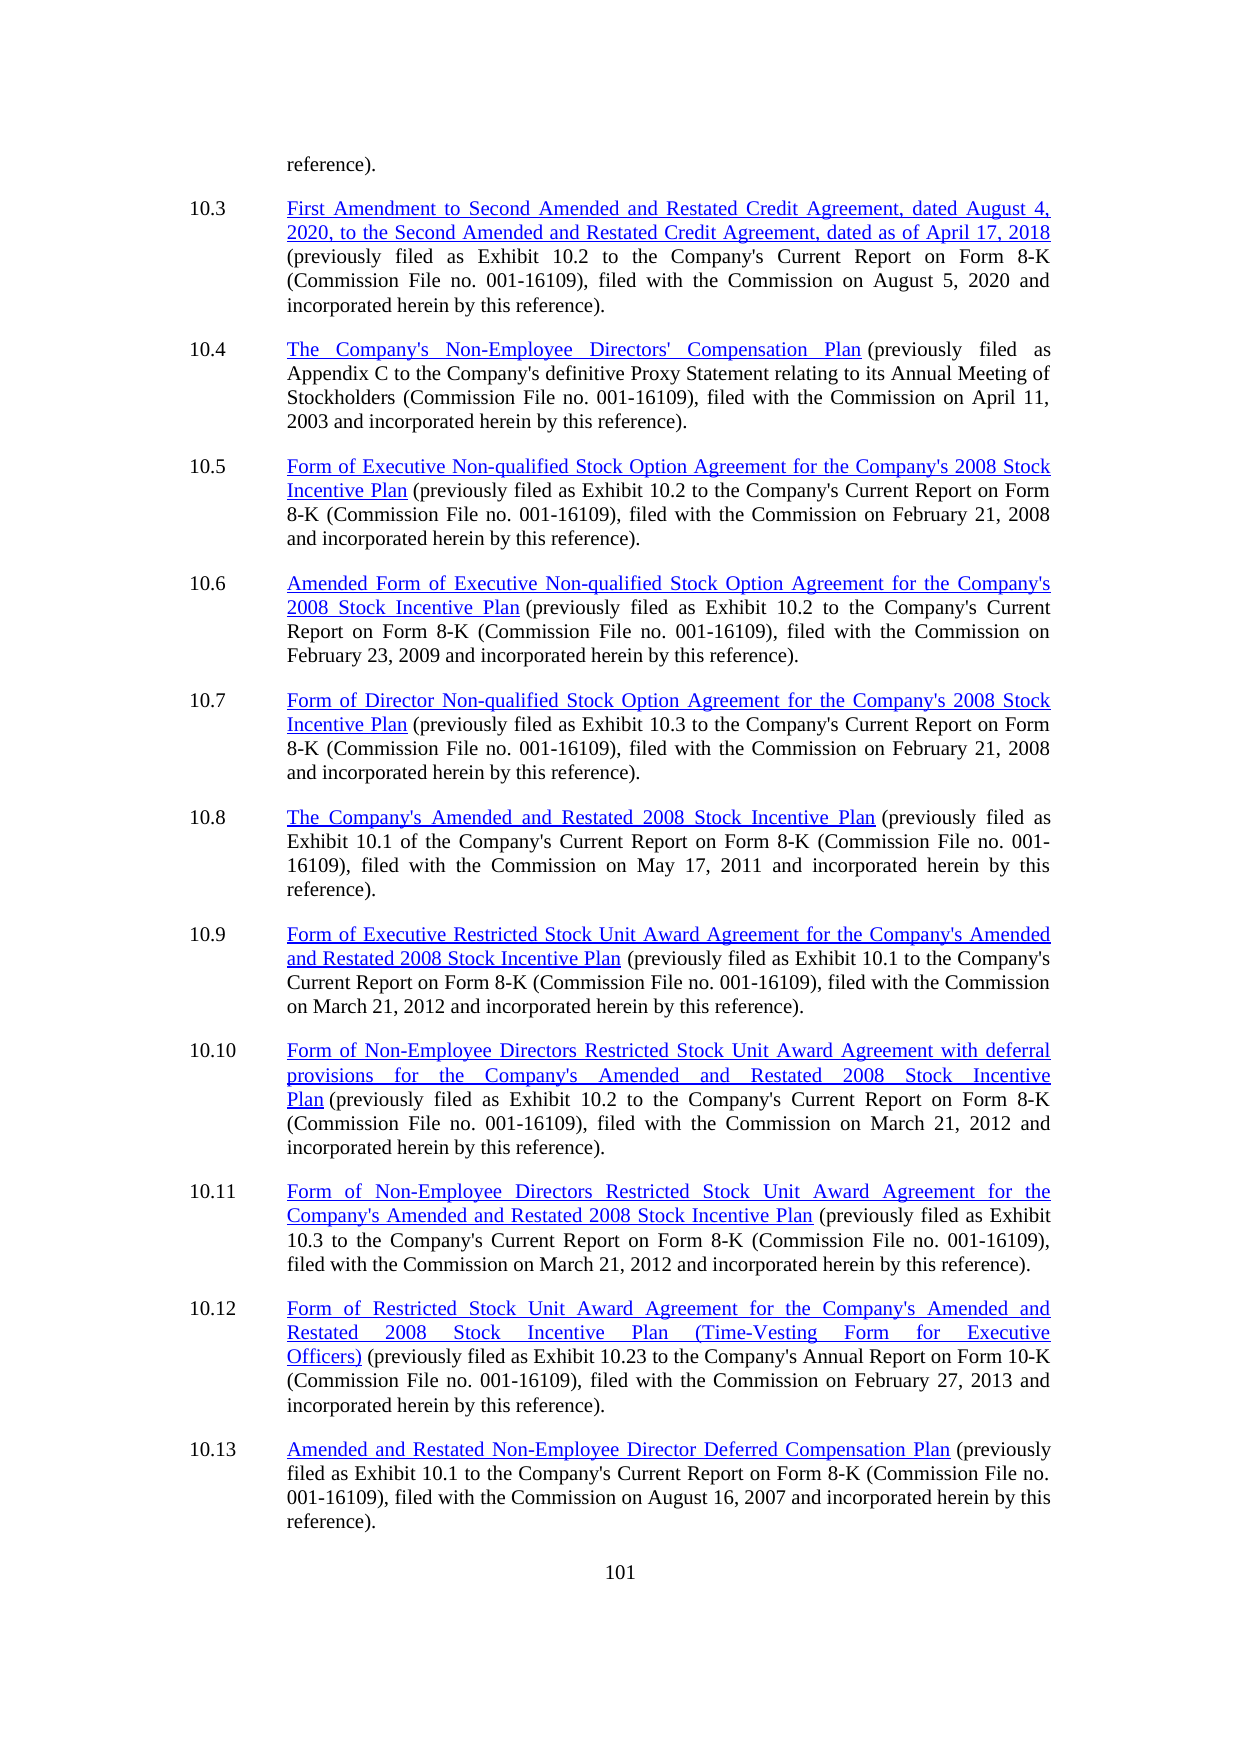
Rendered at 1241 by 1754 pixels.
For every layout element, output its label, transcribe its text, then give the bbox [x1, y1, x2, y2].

text 101 [187, 1560, 1053, 1584]
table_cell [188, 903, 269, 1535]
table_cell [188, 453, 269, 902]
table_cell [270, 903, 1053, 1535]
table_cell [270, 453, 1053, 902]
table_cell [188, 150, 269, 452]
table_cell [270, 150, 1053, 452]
